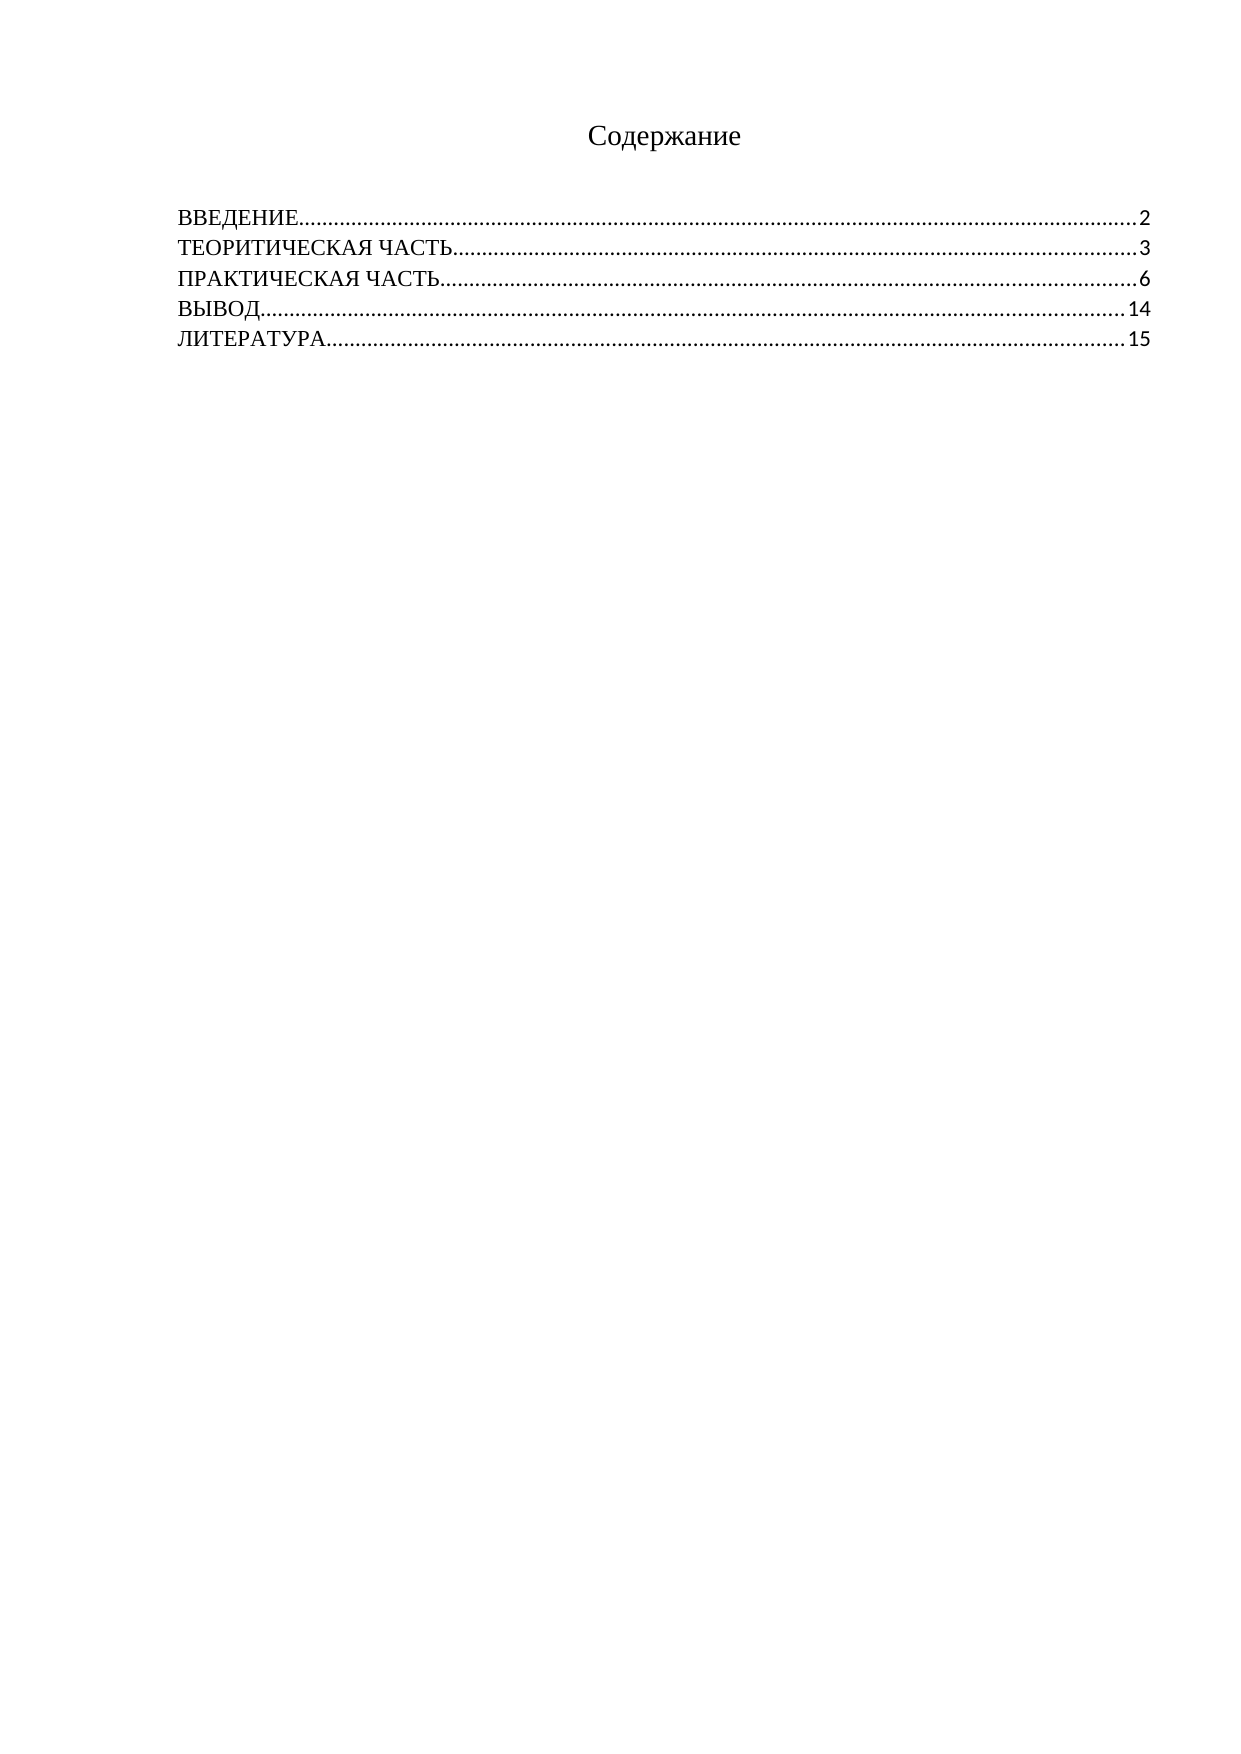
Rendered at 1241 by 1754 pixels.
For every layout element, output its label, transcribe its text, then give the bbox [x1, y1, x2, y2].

text ВЫВОД 14 [177, 294, 1152, 322]
text Содержание [177, 118, 1152, 152]
text ПРАКТИЧЕСКАЯ ЧАСТЬ 6 [177, 264, 1152, 292]
text ВВЕДЕНИЕ 2 [177, 203, 1152, 231]
text ТЕОРИТИЧЕСКАЯ ЧАСТЬ 3 [177, 233, 1152, 261]
text ЛИТЕРАТУРА 15 [177, 324, 1152, 352]
